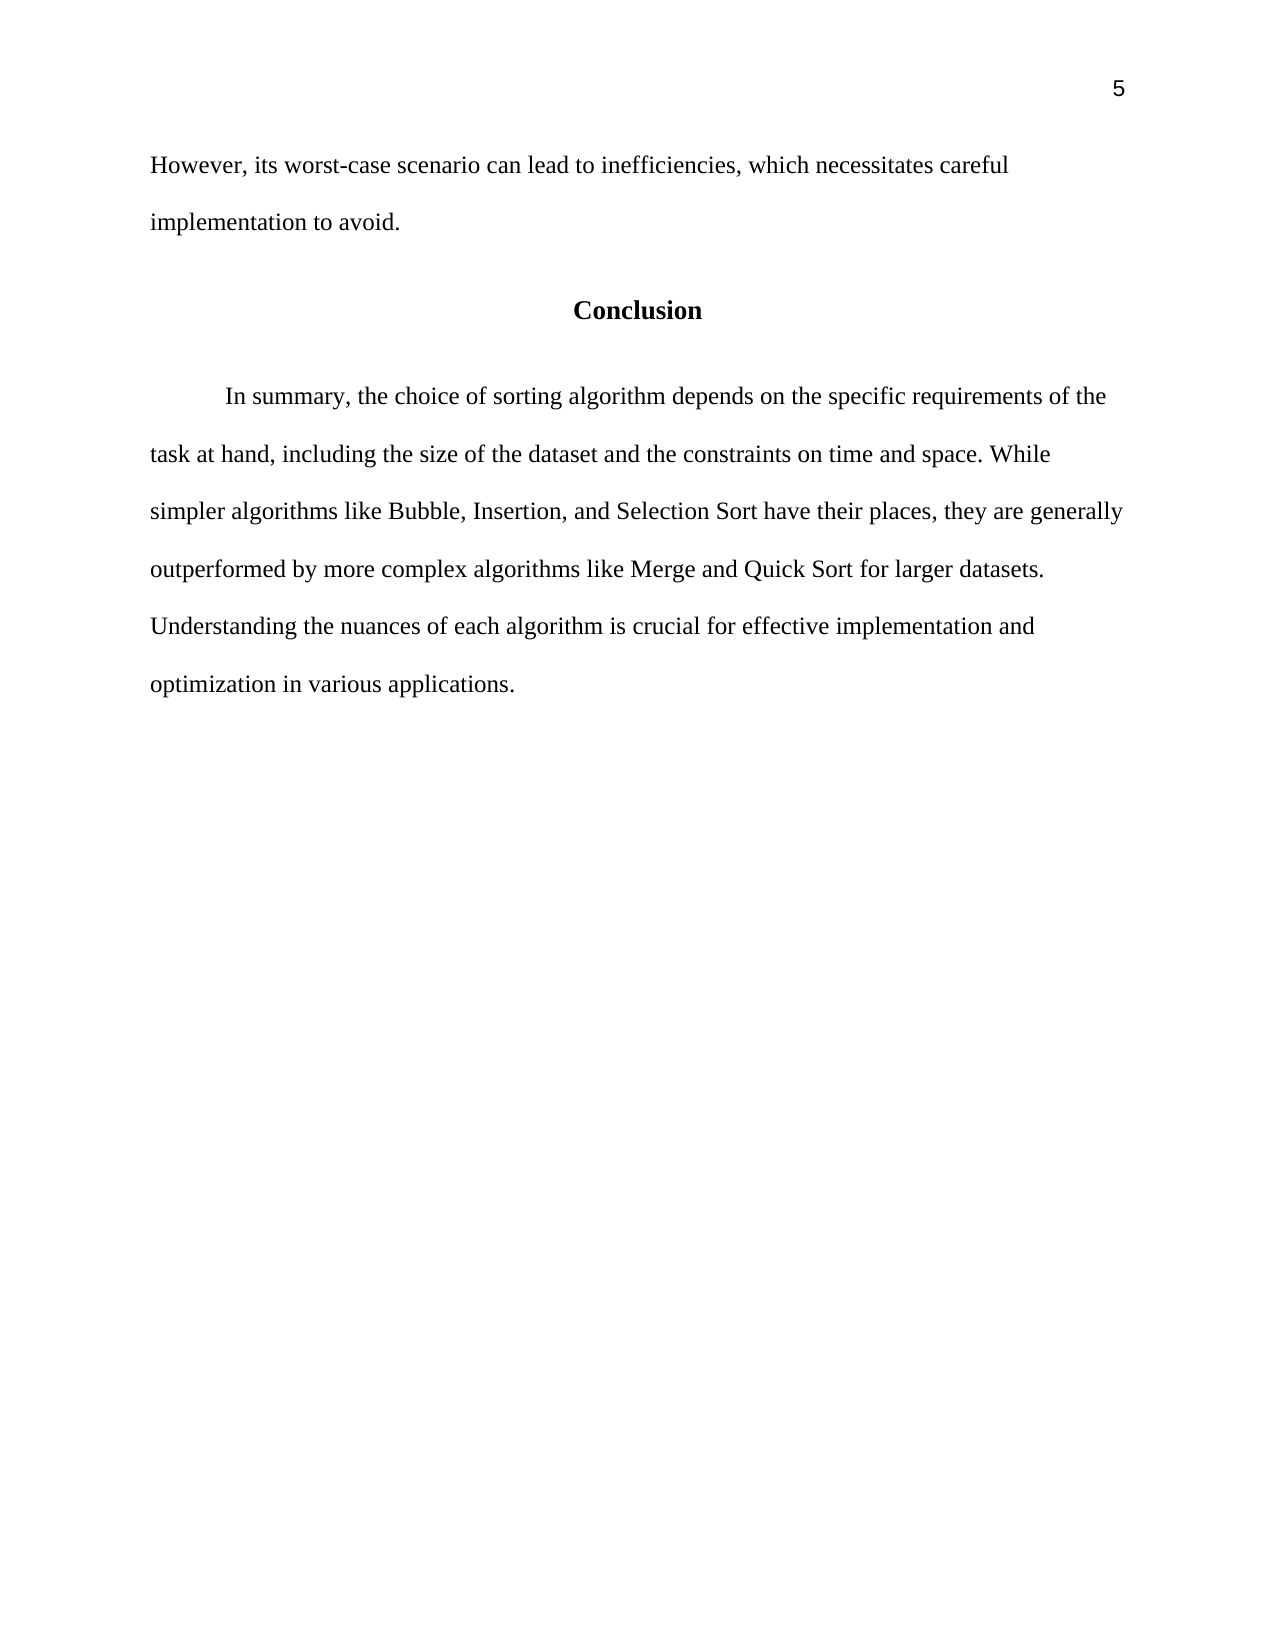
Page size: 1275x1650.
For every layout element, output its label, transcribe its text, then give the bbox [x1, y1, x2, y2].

subtitle Conclusion [150, 294, 1125, 325]
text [150, 150, 1125, 236]
text In summary, the choice of sorting algorithm depends on the specific requirements of the task at hand, including the size of the dataset and the constraints on time and space. While simpler algorithms like Bubble, Insertion, and Selection Sort have their places, they are generally outperformed by more complex algorithms like Merge and Quick Sort for larger datasets. Understanding the nuances of each algorithm is crucial for effective implementation and optimization in various applications. [150, 381, 1125, 698]
